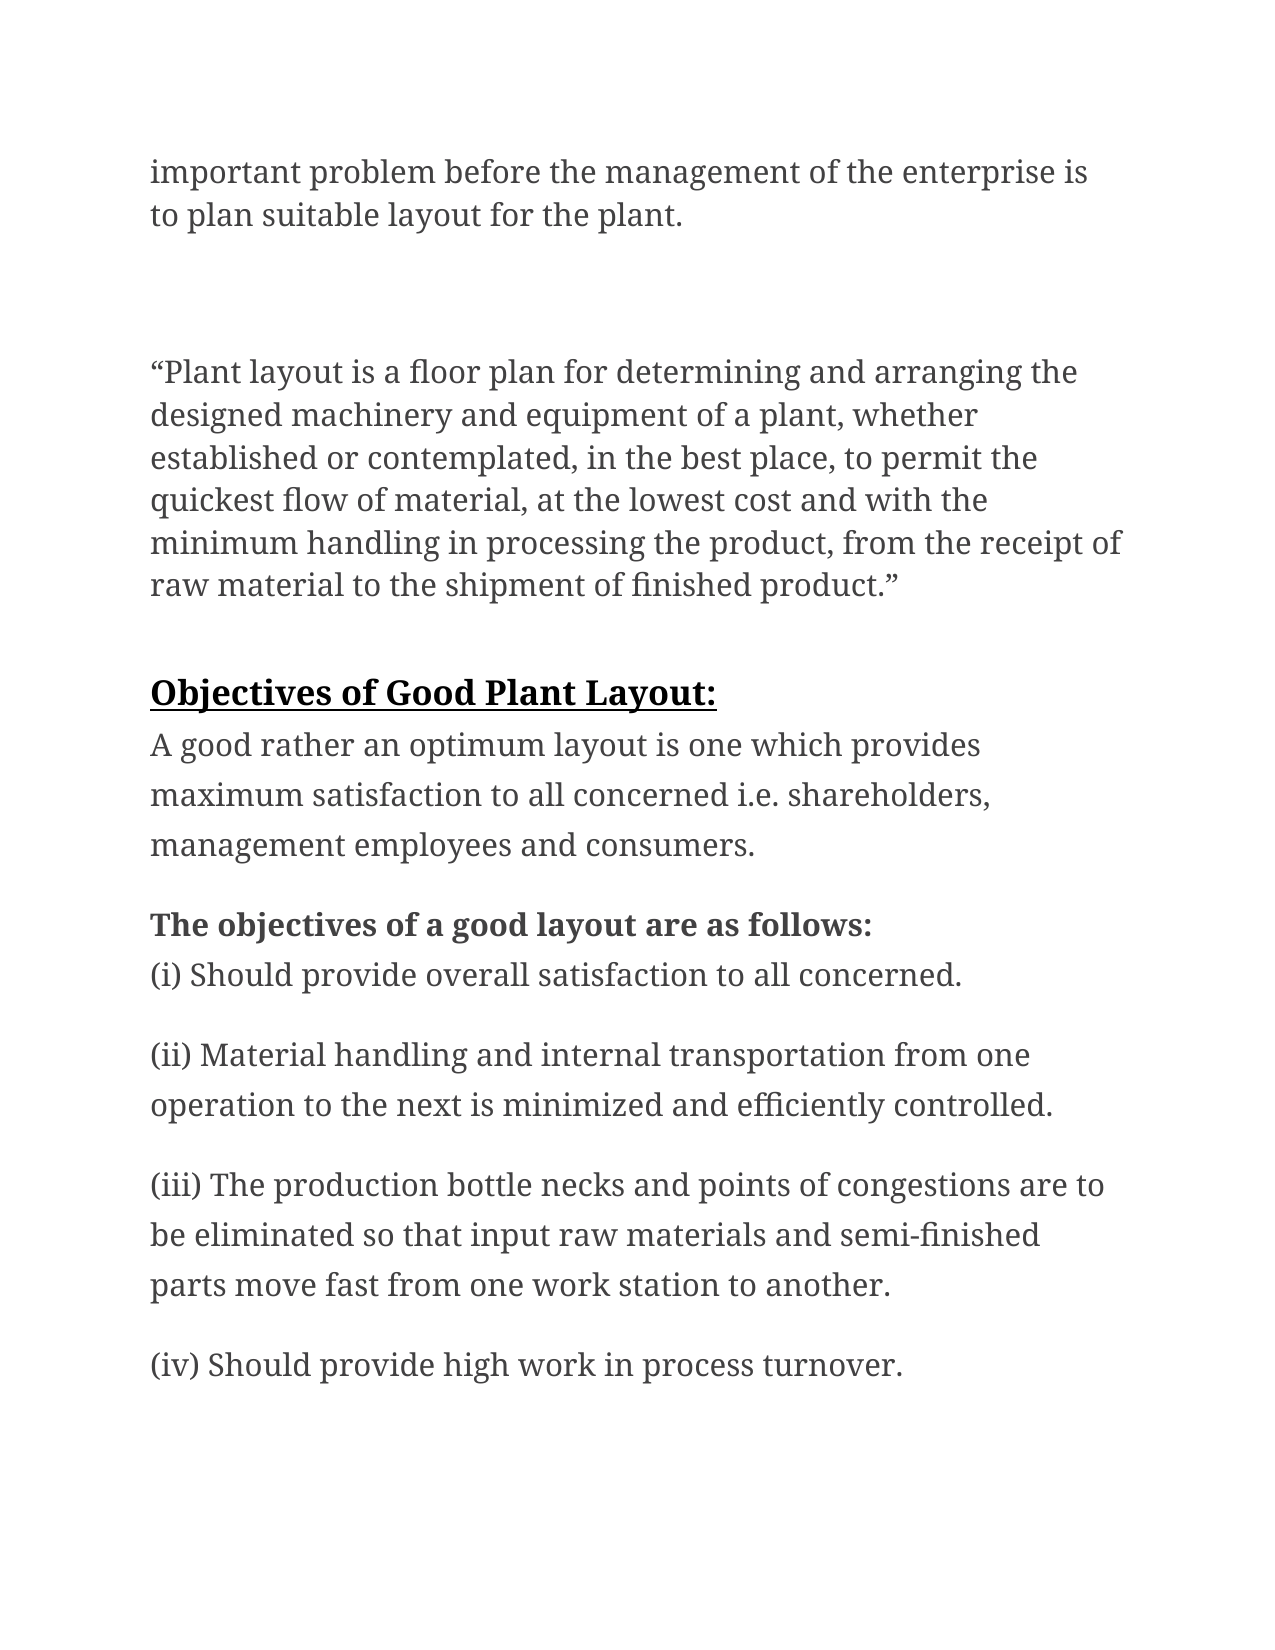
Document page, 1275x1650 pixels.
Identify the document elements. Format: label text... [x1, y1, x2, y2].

text (ii) Material handling and internal transportation from one operation to the next is minimized and efficiently controlled. [150, 1026, 1125, 1126]
text A good rather an optimum layout is one which provides maximum satisfaction to all concerned i.e. shareholders, management employees and consumers. [150, 716, 1125, 866]
text (iii) The production bottle necks and points of congestions are to be eliminated so that input raw materials and semi-finished parts move fast from one work station to another. [150, 1156, 1125, 1306]
text “Plant layout is a floor plan for determining and arranging the designed machinery and equipment of a plant, whether established or contemplated, in the best place, to permit the quickest flow of material, at the lowest cost and with the minimum handling in processing the product, from the receipt of raw material to the shipment of finished product.” [150, 350, 1125, 606]
text (i) Should provide overall satisfaction to all concerned. [150, 946, 1125, 996]
text The objectives of a good layout are as follows: [150, 896, 1125, 946]
text (iv) Should provide high work in process turnover. [150, 1336, 1125, 1386]
text Objectives of Good Plant Layout: [150, 669, 1125, 716]
